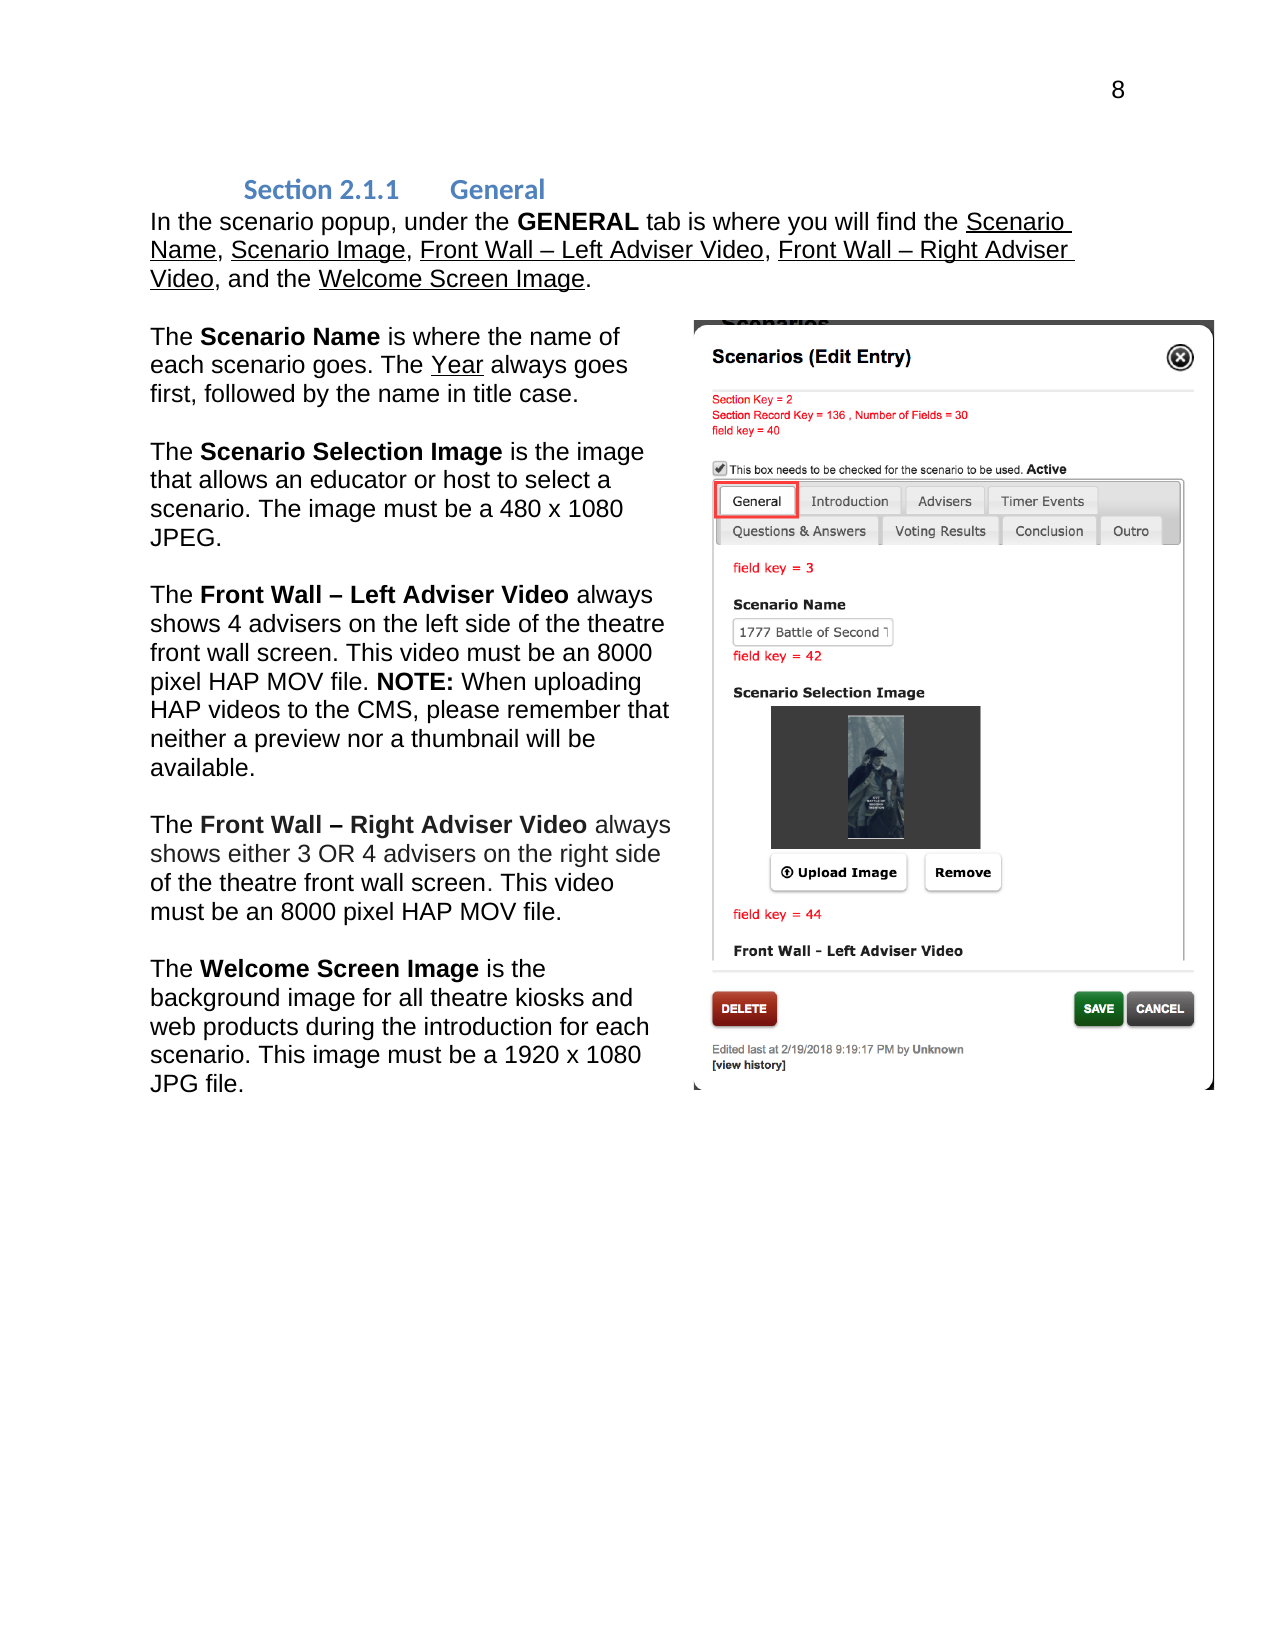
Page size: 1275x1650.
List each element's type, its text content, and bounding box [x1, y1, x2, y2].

text The Front Wall – Left Adviser Video always shows 4 advisers on the left side of the theatre front wall screen. This video must be an 8000 pixel HAP MOV file. NOTE: When uploading HAP videos to the CMS, please remember that neither a preview nor a thumbnail will be available. [150, 580, 693, 781]
picture [693, 320, 1215, 1090]
text The Welcome Screen Image is the background image for all theatre kiosks and web products during the introduction for each scenario. This image must be a 1920 x 1080 JPG file. [150, 954, 1125, 1098]
text The Scenario Name is where the name of each scenario goes. The Year always goes first, followed by the name in title case. [150, 321, 693, 408]
text The Front Wall – Right Adviser Video always shows either 3 OR 4 advisers on the right side of the theatre front wall screen. This video must be an 8000 pixel HAP MOV file. [150, 810, 693, 925]
subtitle General [244, 171, 1125, 206]
text In the scenario popup, under the GENERAL tab is where you will find the Scenario Name, Scenario Image, Front Wall – Left Adviser Video, Front Wall – Right Adviser Video, and the Welcome Screen Image. [150, 206, 1125, 293]
text The Scenario Selection Image is the image that allows an educator or host to select a scenario. The image must be a 480 x 1080 JPEG. [150, 436, 693, 551]
